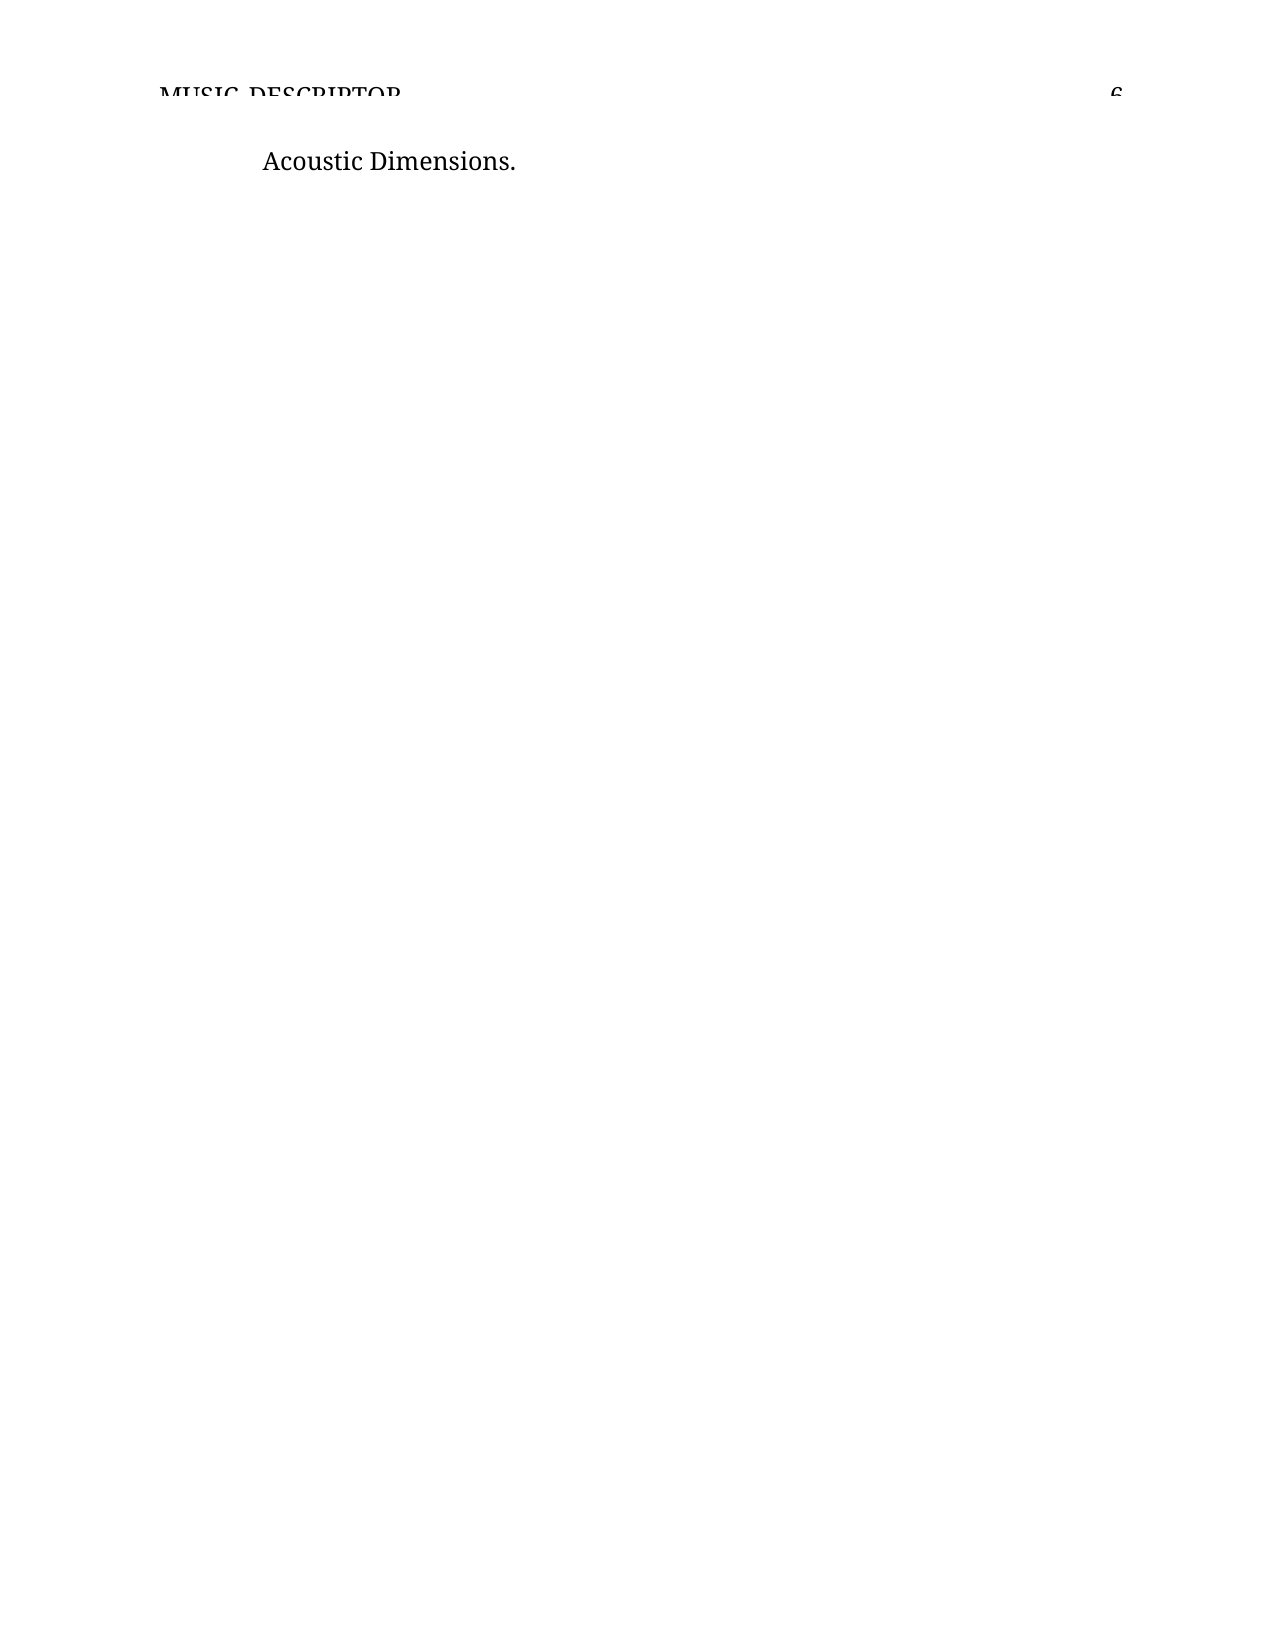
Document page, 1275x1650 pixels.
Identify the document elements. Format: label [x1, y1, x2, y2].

text [225, 144, 1125, 178]
